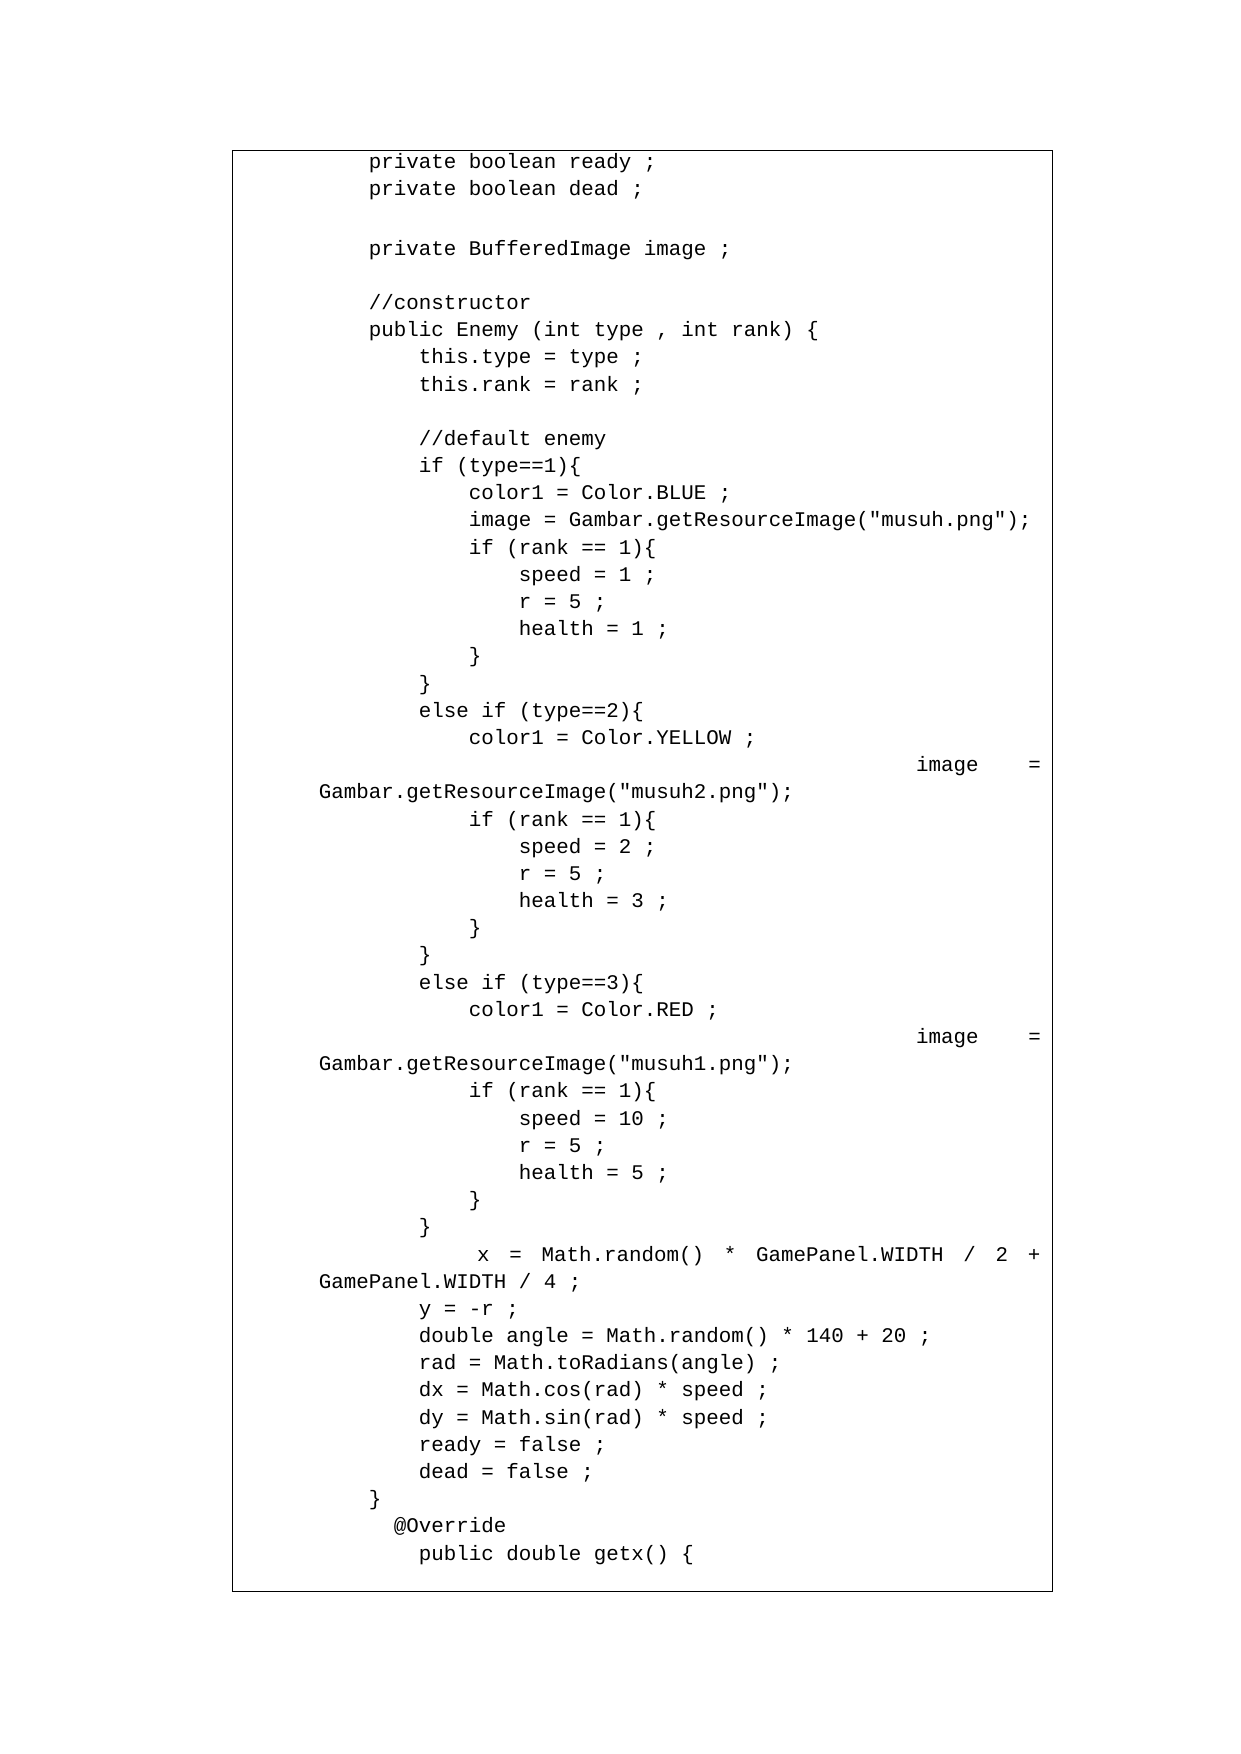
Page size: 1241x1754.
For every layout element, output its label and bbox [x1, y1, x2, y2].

table_header [233, 151, 1052, 1591]
